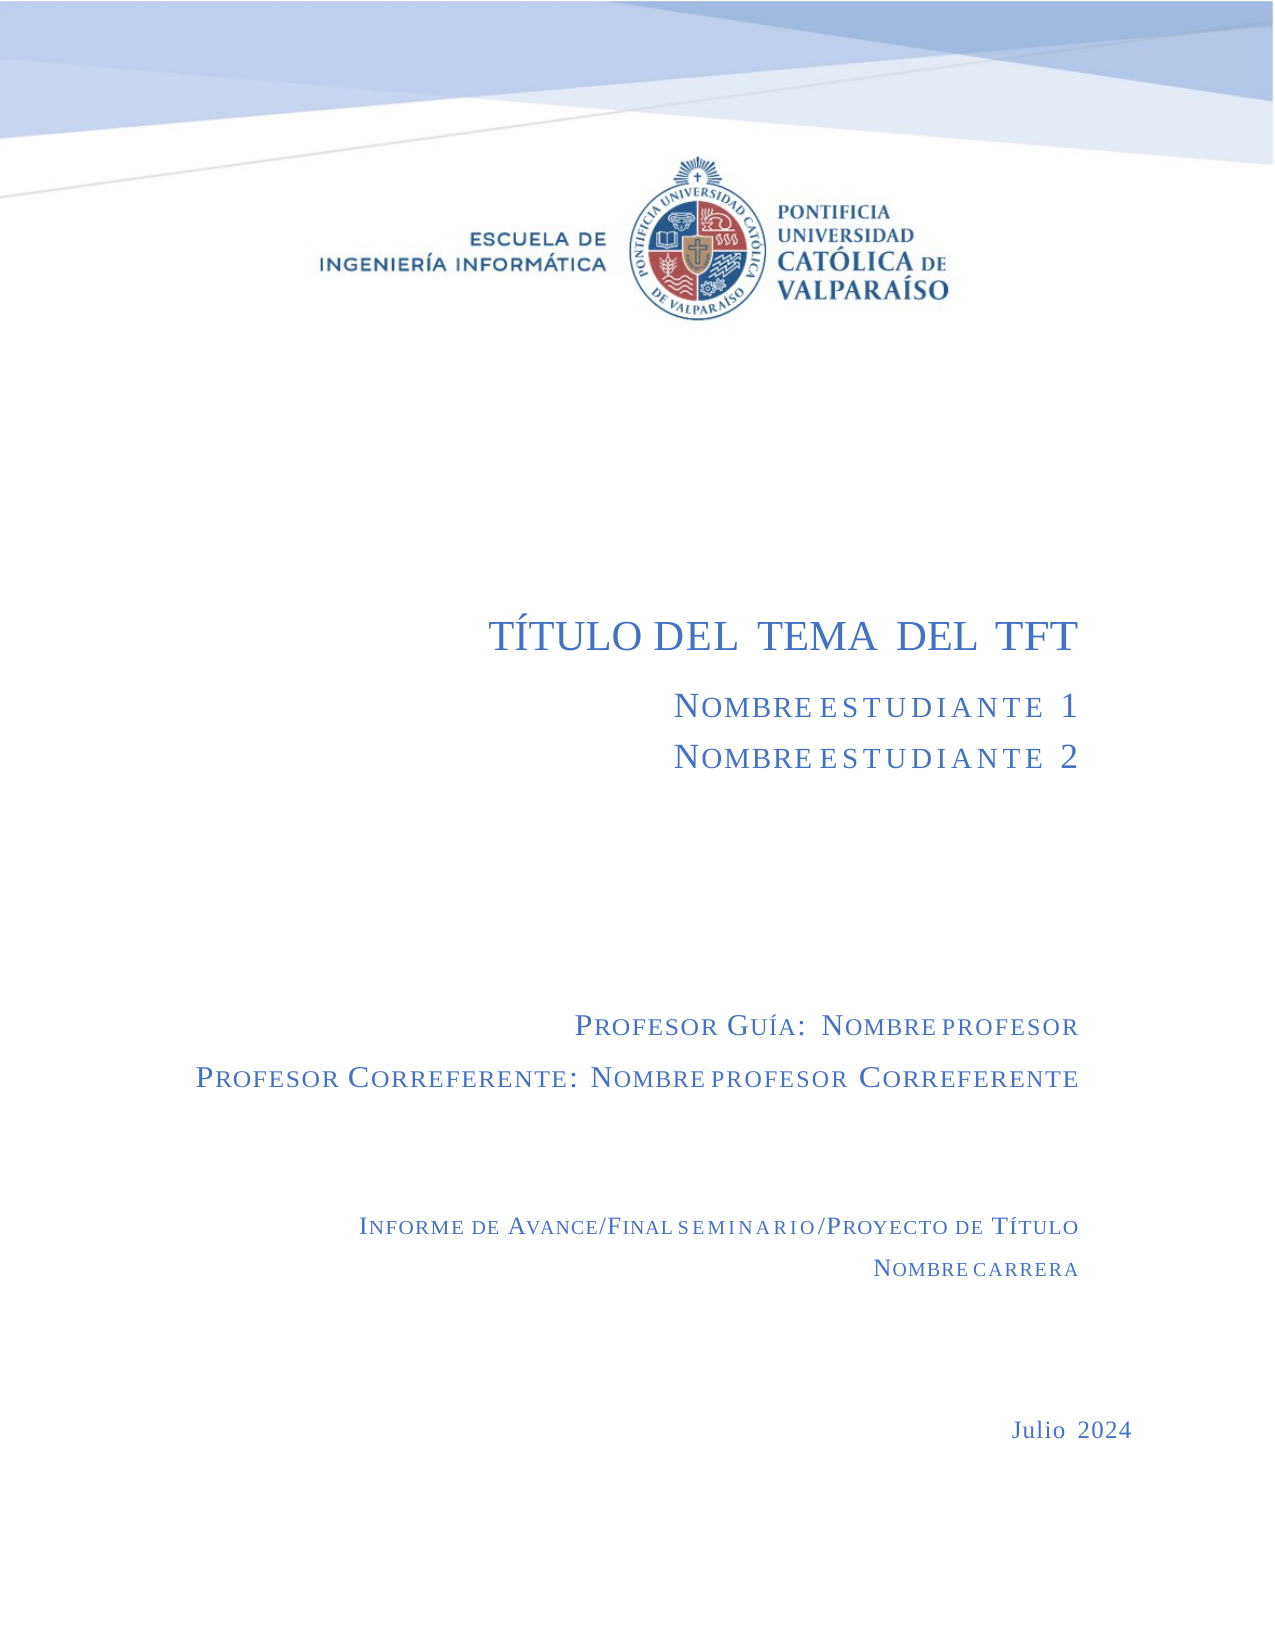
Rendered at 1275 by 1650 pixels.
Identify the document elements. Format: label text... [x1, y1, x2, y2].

text PROFESOR CORREFERENTE: NOMBRE PROFESOR CORREFERENTE [148, 1059, 1078, 1094]
text PROFESOR GUÍA: NOMBRE PROFESOR [148, 1007, 1078, 1042]
text Julio 2024 [150, 1419, 1131, 1444]
text NOMBRE CARRERA [148, 1253, 1078, 1282]
text NOMBRE ESTUDIANTE 1 [148, 684, 1078, 725]
text NOMBRE ESTUDIANTE 2 [148, 735, 1078, 776]
text INFORME DE AVANCE/FINAL SEMINARIO/PROYECTO DE TÍTULO [148, 1211, 1078, 1240]
text TÍTULO DEL TEMA DEL TFT [148, 614, 1078, 660]
picture [0, 0, 1275, 341]
